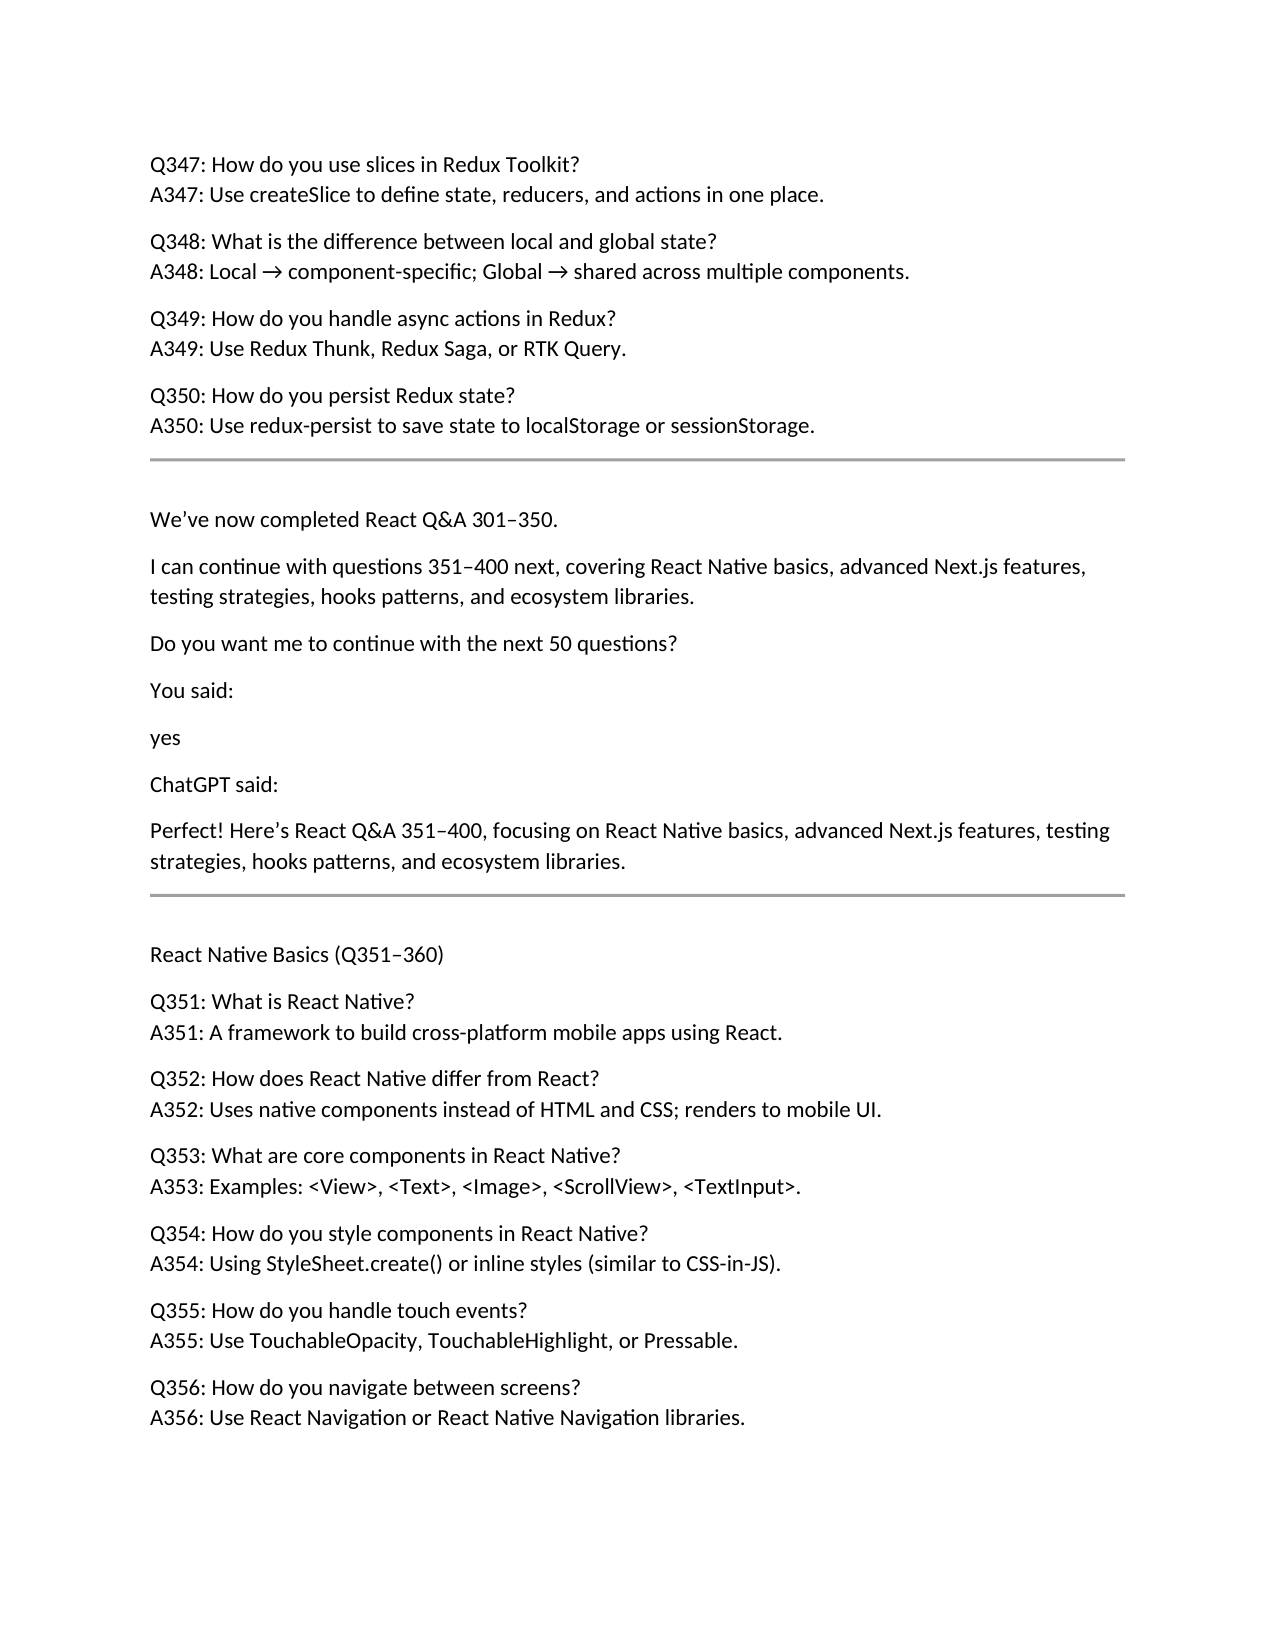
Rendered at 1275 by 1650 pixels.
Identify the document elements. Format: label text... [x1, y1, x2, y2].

text ChatGPT said: [150, 770, 1125, 798]
text Q348: What is the difference between local and global state? A348: Local → component-specific; Global → shared across multiple components. [150, 227, 1125, 285]
text Q353: What are core components in React Native? A353: Examples: <View>, <Text>, <Image>, <ScrollView>, <TextInput>. [150, 1142, 1125, 1200]
text Q350: How do you persist Redux state? A350: Use redux-persist to save state to localStorage or sessionStorage. [150, 381, 1125, 439]
text yes [150, 723, 1125, 751]
text Q355: How do you handle touch events? A355: Use TouchableOpacity, TouchableHighlight, or Pressable. [150, 1296, 1125, 1354]
text Q352: How does React Native differ from React? A352: Uses native components instead of HTML and CSS; renders to mobile UI. [150, 1064, 1125, 1123]
text Q356: How do you navigate between screens? A356: Use React Navigation or React Native Navigation libraries. [150, 1373, 1125, 1431]
text We’ve now completed React Q&A 301–350. [150, 505, 1125, 533]
text You said: [150, 676, 1125, 704]
text I can continue with questions 351–400 next, covering React Native basics, advanced Next.js features, testing strategies, hooks patterns, and ecosystem libraries. [150, 552, 1125, 610]
text Q347: How do you use slices in Redux Toolkit? A347: Use createSlice to define state, reducers, and actions in one place. [150, 150, 1125, 208]
text Q349: How do you handle async actions in Redux? A349: Use Redux Thunk, Redux Saga, or RTK Query. [150, 304, 1125, 362]
text React Native Basics (Q351–360) [150, 941, 1125, 969]
text Do you want me to continue with the next 50 questions? [150, 629, 1125, 657]
text Q354: How do you style components in React Native? A354: Using StyleSheet.create() or inline styles (similar to CSS-in-JS). [150, 1219, 1125, 1277]
text Perfect! Here’s React Q&A 351–400, focusing on React Native basics, advanced Next.js features, testing strategies, hooks patterns, and ecosystem libraries. [150, 817, 1125, 875]
text Q351: What is React Native? A351: A framework to build cross-platform mobile apps using React. [150, 987, 1125, 1046]
